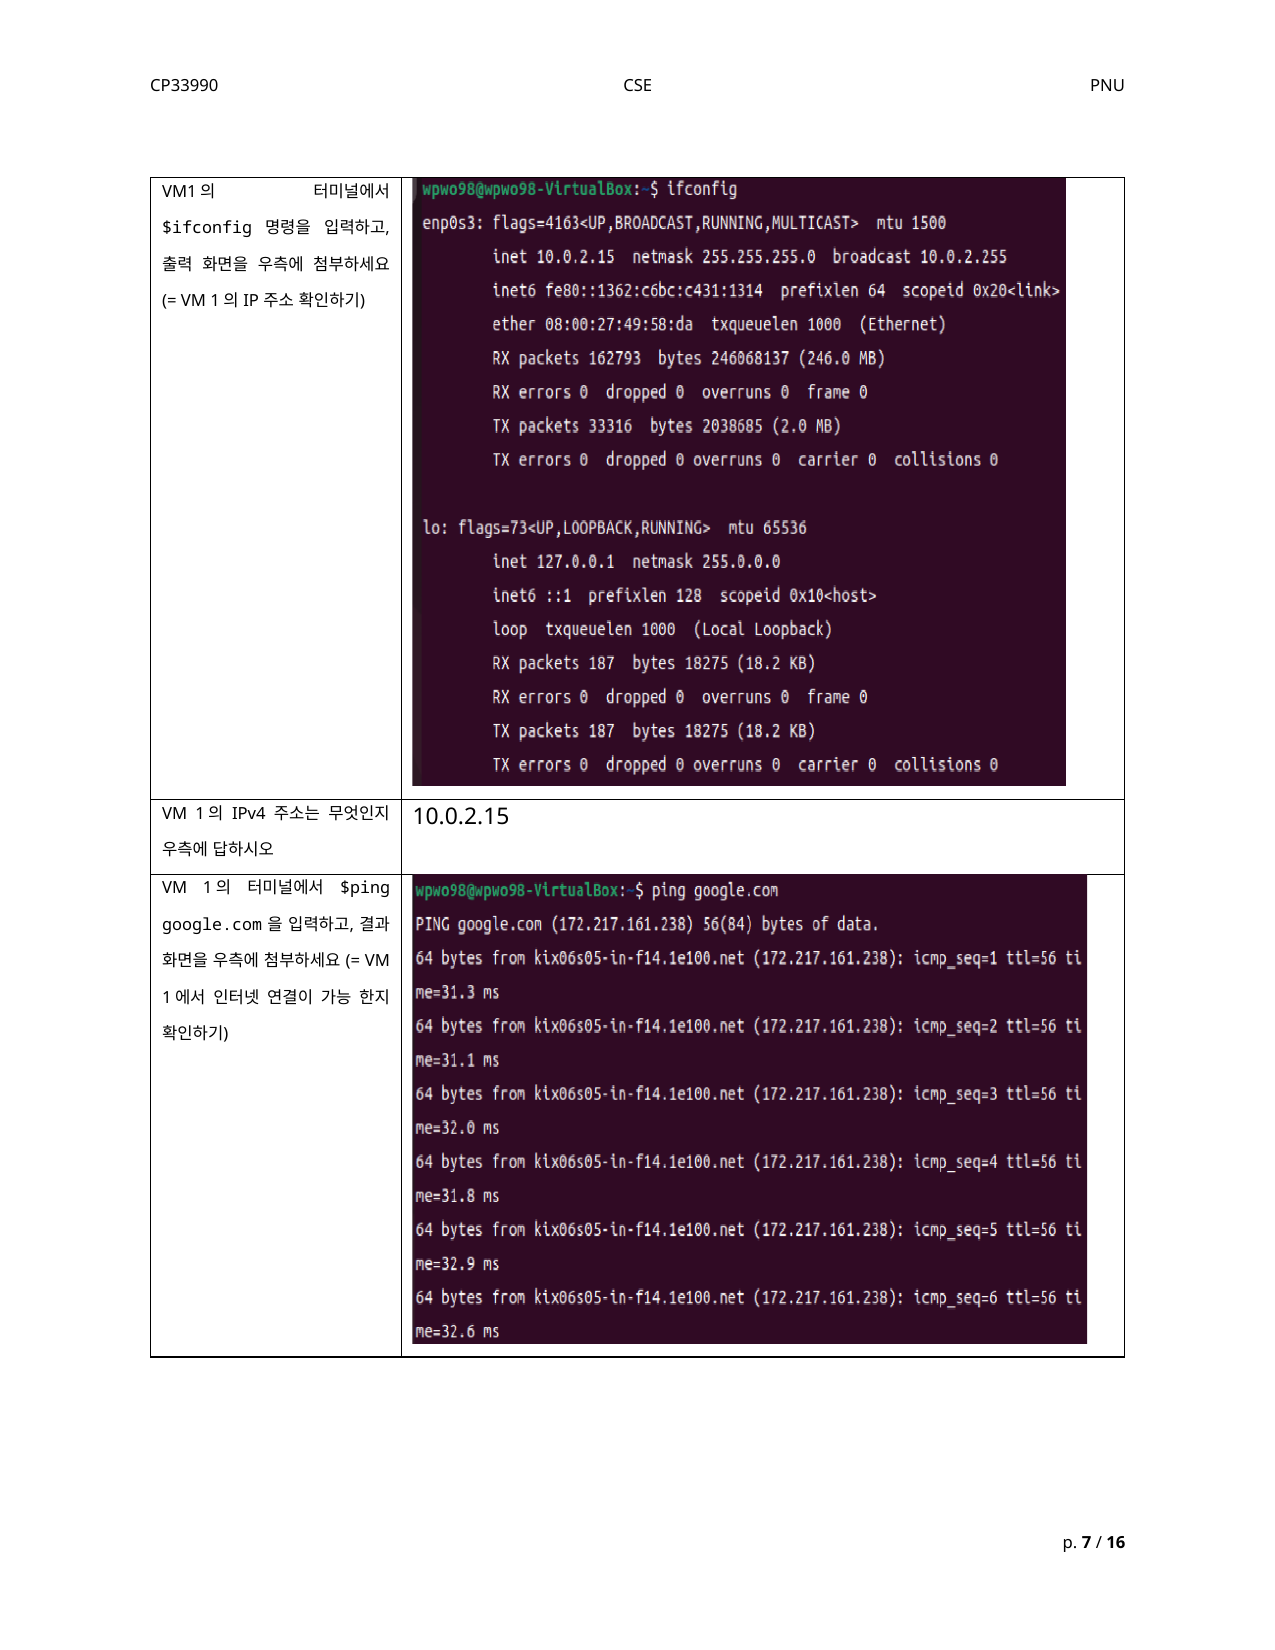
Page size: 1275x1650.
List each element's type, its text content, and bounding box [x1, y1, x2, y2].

table_cell VM 1의 IPv4 주소는 무엇인지 우측에 답하시오 [151, 800, 401, 873]
table_cell VM 1의 터미널에서 $ping google.com 을 입력하고, 결과 화면을 우측에 첨부하세요 (= VM 1에서 인터넷 연결이 가능 한지 확인하기) [151, 875, 401, 1356]
picture [412, 874, 1088, 1344]
table_cell 10.0.2.15 [402, 800, 1124, 873]
table_header VM1의 터미널에서 $ifconfig 명령을 입력하고, 출력 화면을 우측에 첨부하세요 (= VM 1의 IP 주소 확인하기) [151, 178, 401, 799]
picture [412, 178, 1066, 786]
table_cell [402, 875, 1124, 1356]
table_header [402, 178, 1124, 799]
